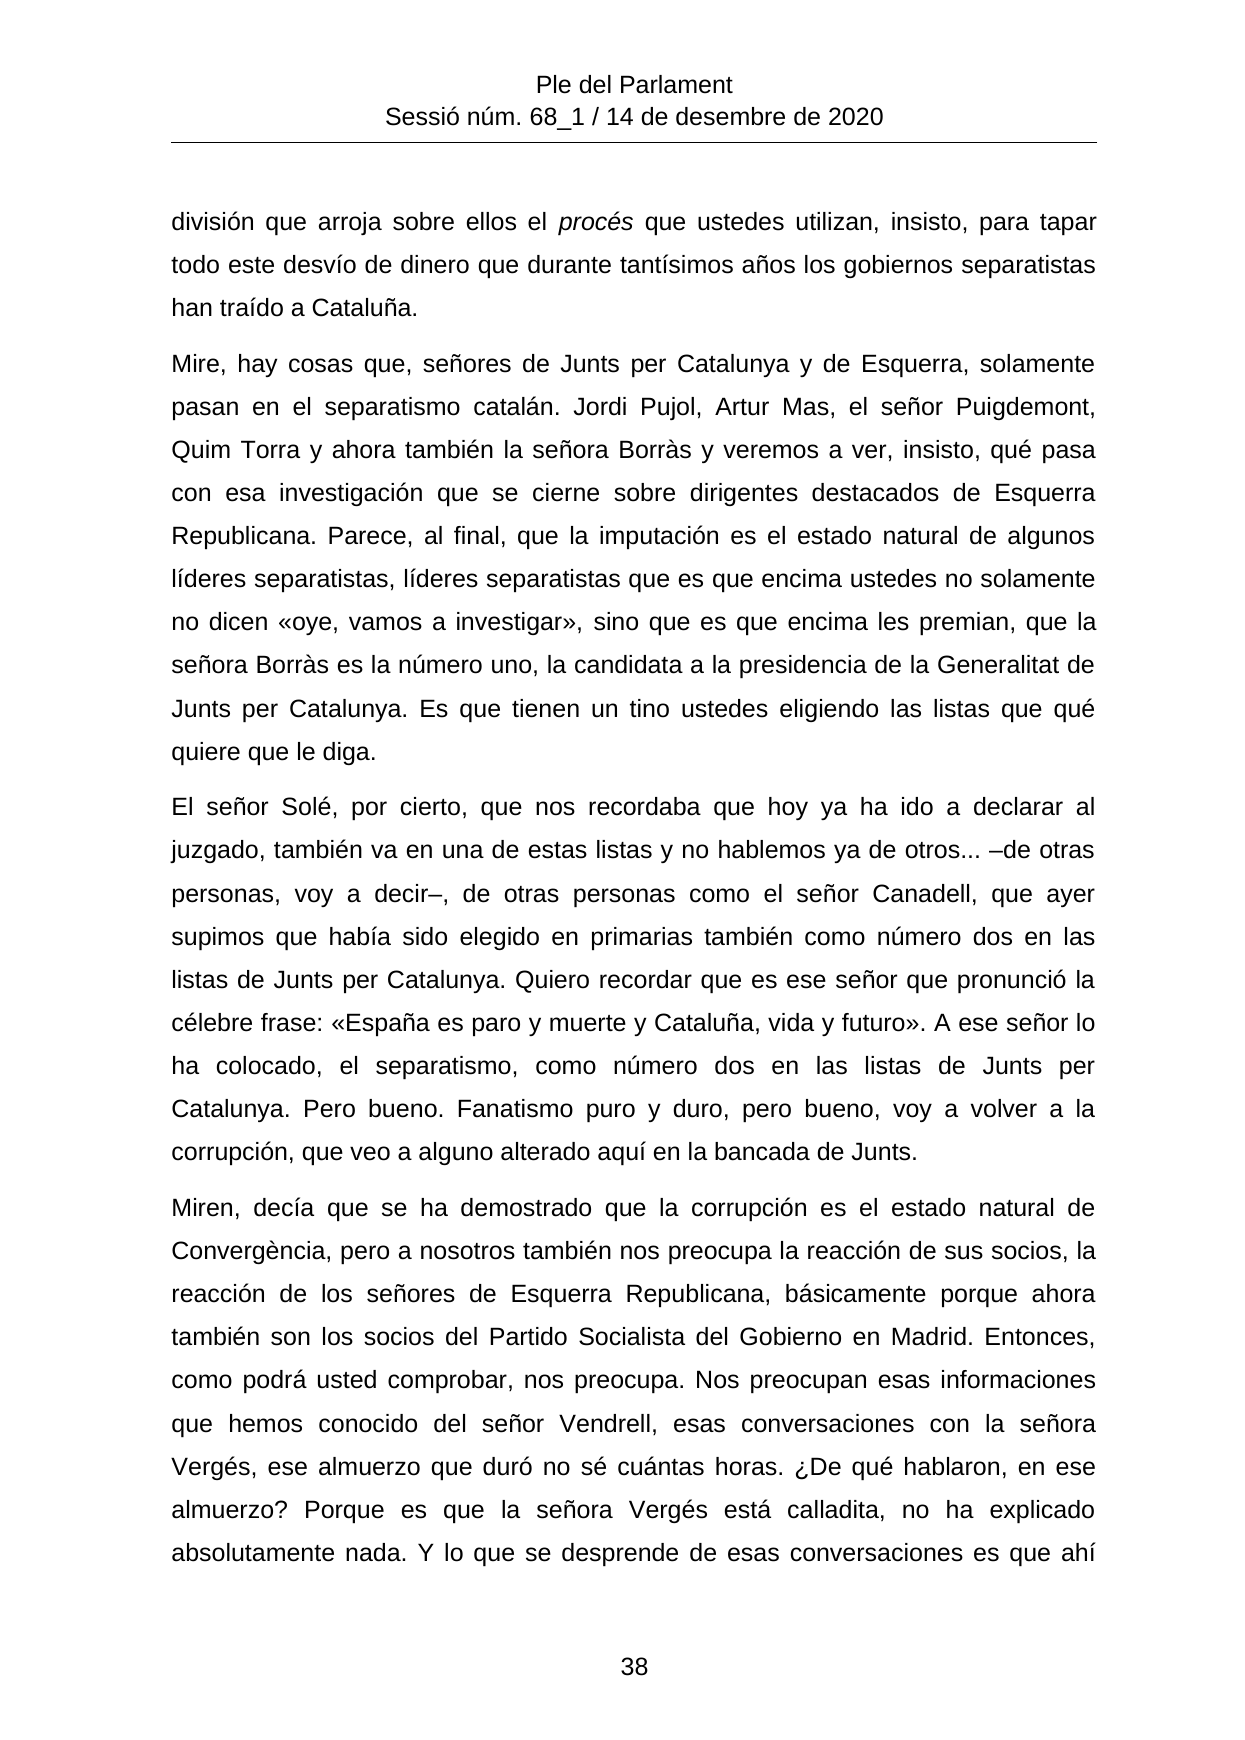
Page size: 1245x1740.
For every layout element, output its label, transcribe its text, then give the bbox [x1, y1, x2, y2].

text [171, 207, 1097, 322]
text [171, 1193, 1097, 1567]
text Mire, hay cosas que, señores de Junts per Catalunya y de Esquerra, solamente pasan en el separatismo catalán. Jordi Pujol, Artur Mas, el señor Puigdemont, Quim Torra y ahora también la señora Borràs y veremos a ver, insisto, qué pasa con esa investigación que se cierne sobre dirigentes destacados de Esquerra Republicana. Parece, al final, que la imputación es el estado natural de algunos líderes separatistas, líderes separatistas que es que encima ustedes no solamente no dicen «oye, vamos a investigar», sino que es que encima les premian, que la señora Borràs es la número uno, la candidata a la presidencia de la Generalitat de Junts per Catalunya. Es que tienen un tino ustedes eligiendo las listas que qué quiere que le diga. [171, 349, 1097, 766]
text El señor Solé, por cierto, que nos recordaba que hoy ya ha ido a declarar al juzgado, también va en una de estas listas y no hablemos ya de otros... –de otras personas, voy a decir–, de otras personas como el señor Canadell, que ayer supimos que había sido elegido en primarias también como número dos en las listas de Junts per Catalunya. Quiero recordar que es ese señor que pronunció la célebre frase: «España es paro y muerte y Cataluña, vida y futuro». A ese señor lo ha colocado, el separatismo, como número dos en las listas de Junts per Catalunya. Pero bueno. Fanatismo puro y duro, pero bueno, voy a volver a la corrupción, que veo a alguno alterado aquí en la bancada de Junts. [171, 792, 1097, 1166]
